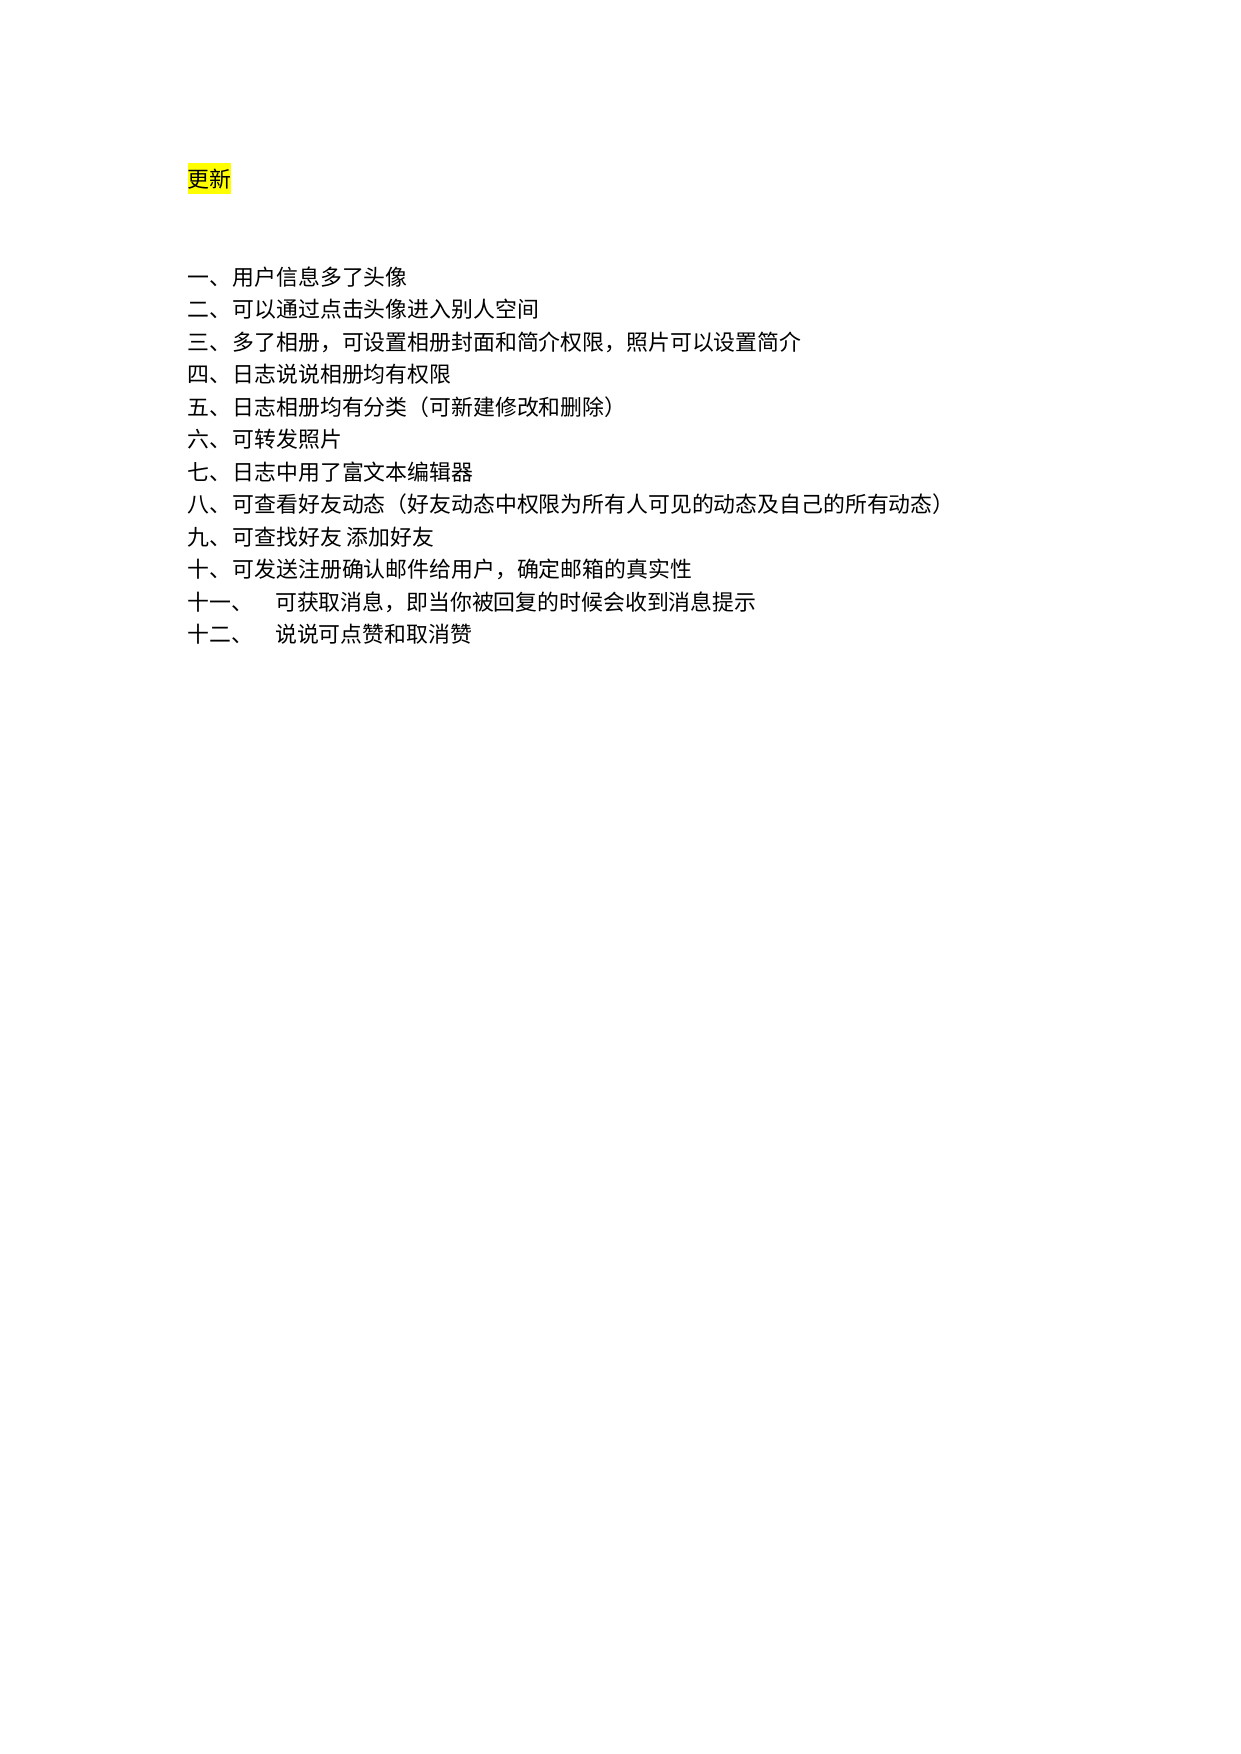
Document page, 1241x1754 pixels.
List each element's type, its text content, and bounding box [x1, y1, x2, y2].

list 可以通过点击头像进入别人空间 [187, 292, 1053, 324]
list 日志相册均有分类（可新建修改和删除） [187, 389, 1053, 422]
text 更新 [187, 162, 1053, 194]
list 可转发照片 [187, 422, 1053, 454]
list 可查看好友动态（好友动态中权限为所有人可见的动态及自己的所有动态） [187, 487, 1053, 519]
list 说说可点赞和取消赞 [187, 617, 1053, 649]
list 可查找好友 添加好友 [187, 519, 1053, 552]
list 可获取消息，即当你被回复的时候会收到消息提示 [187, 584, 1053, 617]
list 多了相册，可设置相册封面和简介权限，照片可以设置简介 [187, 324, 1053, 357]
list 可发送注册确认邮件给用户，确定邮箱的真实性 [187, 552, 1053, 584]
list 用户信息多了头像 [187, 259, 1053, 292]
list 日志说说相册均有权限 [187, 357, 1053, 389]
list 日志中用了富文本编辑器 [187, 454, 1053, 487]
